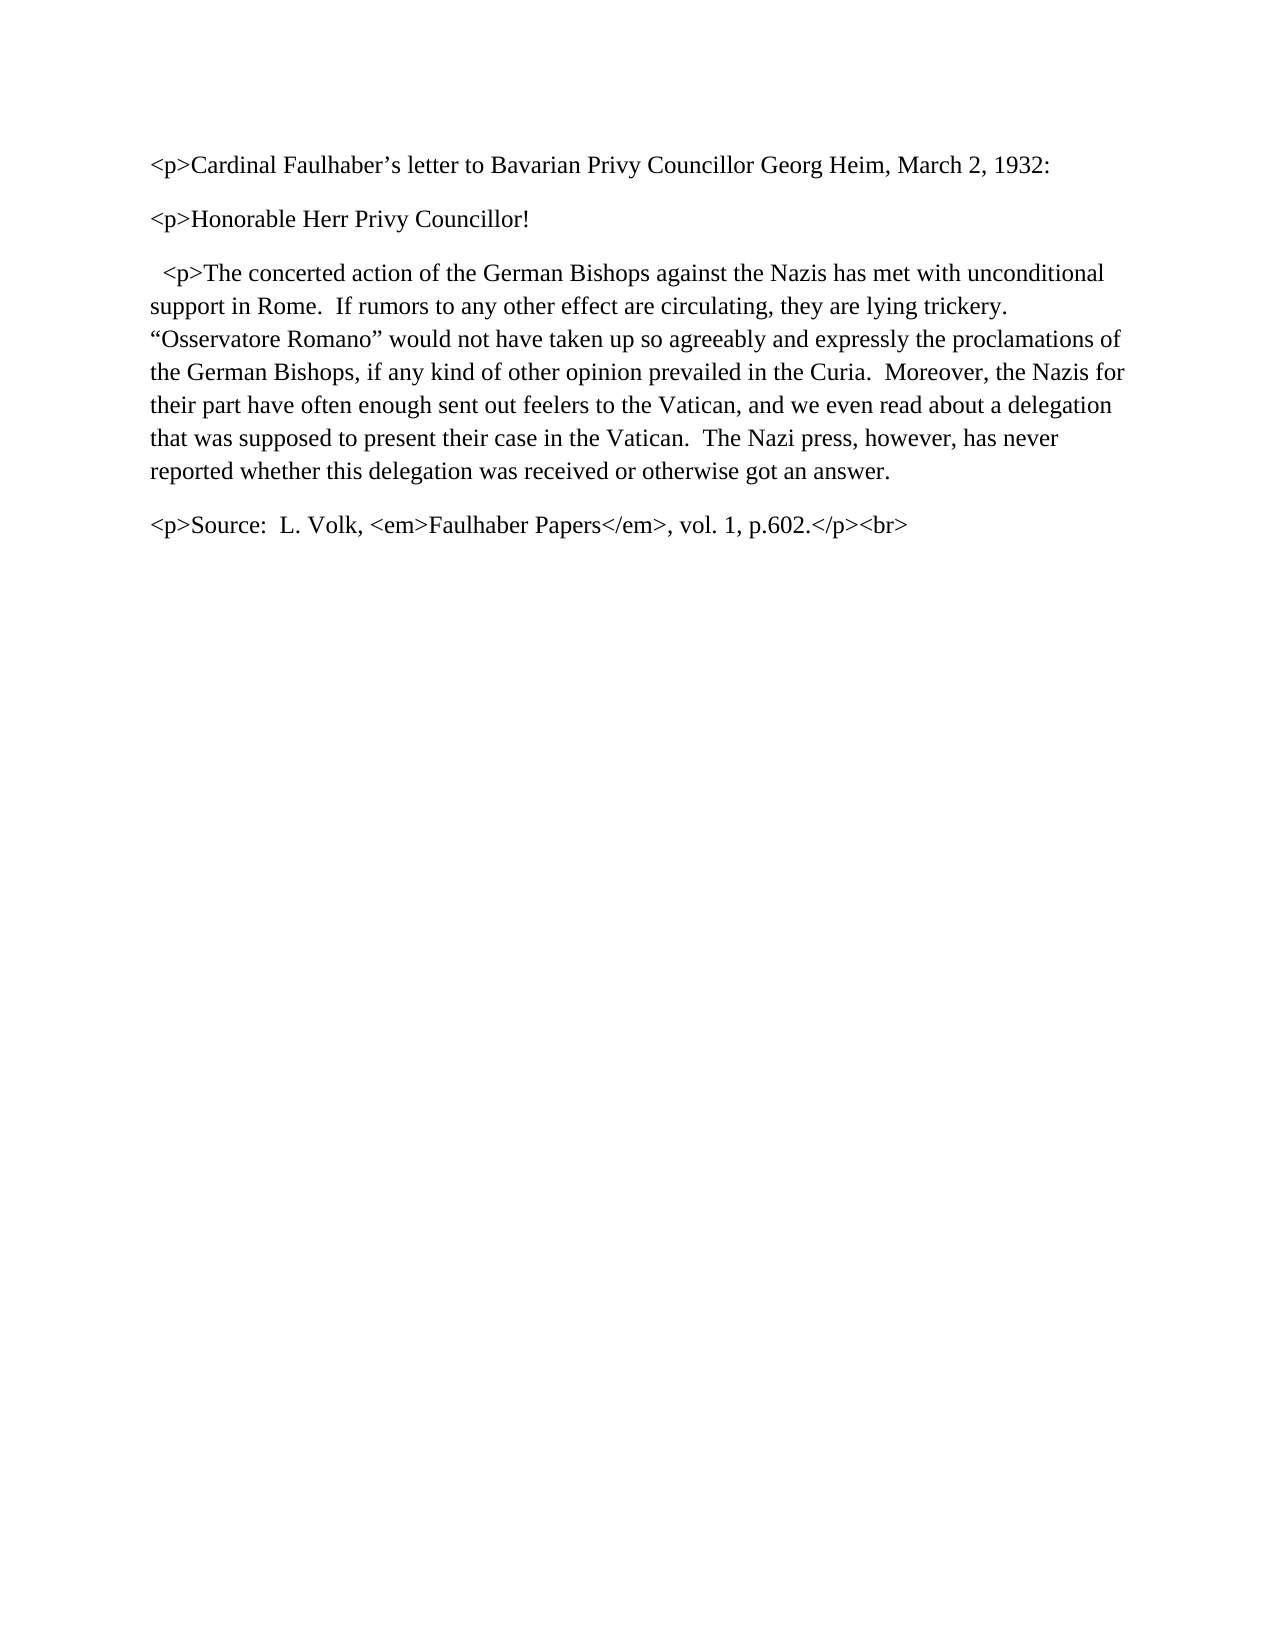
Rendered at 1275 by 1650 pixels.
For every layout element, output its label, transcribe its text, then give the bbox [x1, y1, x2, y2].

text <p>Source: L. Volk, <em>Faulhaber Papers</em>, vol. 1, p.602.</p><br> [150, 510, 1125, 538]
text <p>The concerted action of the German Bishops against the Nazis has met with unconditional support in Rome. If rumors to any other effect are circulating, they are lying trickery. “Osservatore Romano” would not have taken up so agreeably and expressly the proclamations of the German Bishops, if any kind of other opinion prevailed in the Curia. Moreover, the Nazis for their part have often enough sent out feelers to the Vatican, and we even read about a delegation that was supposed to present their case in the Vatican. The Nazi press, however, has never reported whether this delegation was received or otherwise got an answer. [150, 258, 1125, 484]
text <p>Cardinal Faulhaber’s letter to Bavarian Privy Councillor Georg Heim, March 2, 1932: [150, 150, 1125, 179]
text <p>Honorable Herr Privy Councillor! [150, 204, 1125, 233]
